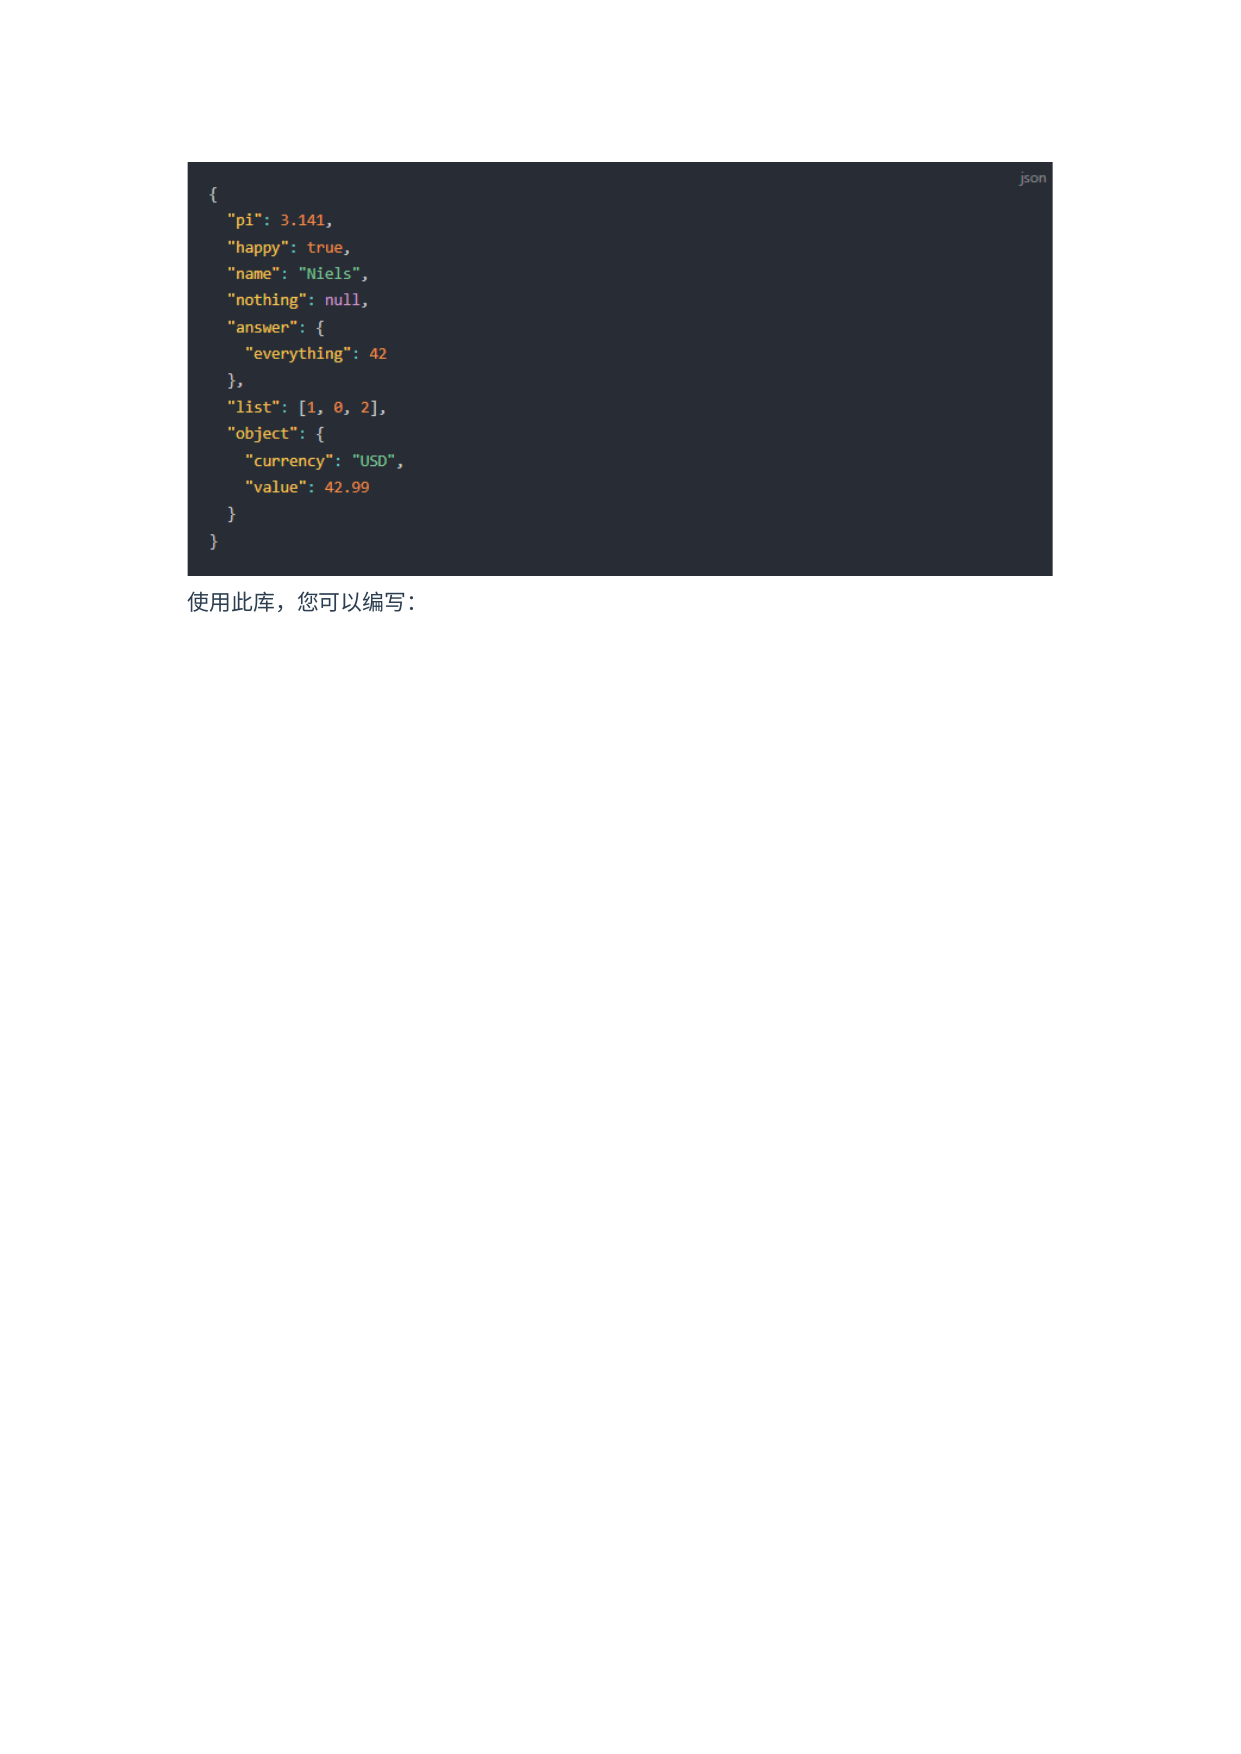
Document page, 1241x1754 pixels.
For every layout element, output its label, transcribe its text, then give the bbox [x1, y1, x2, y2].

picture [187, 162, 1053, 576]
text 使用此库，您可以编写： [187, 584, 1053, 617]
